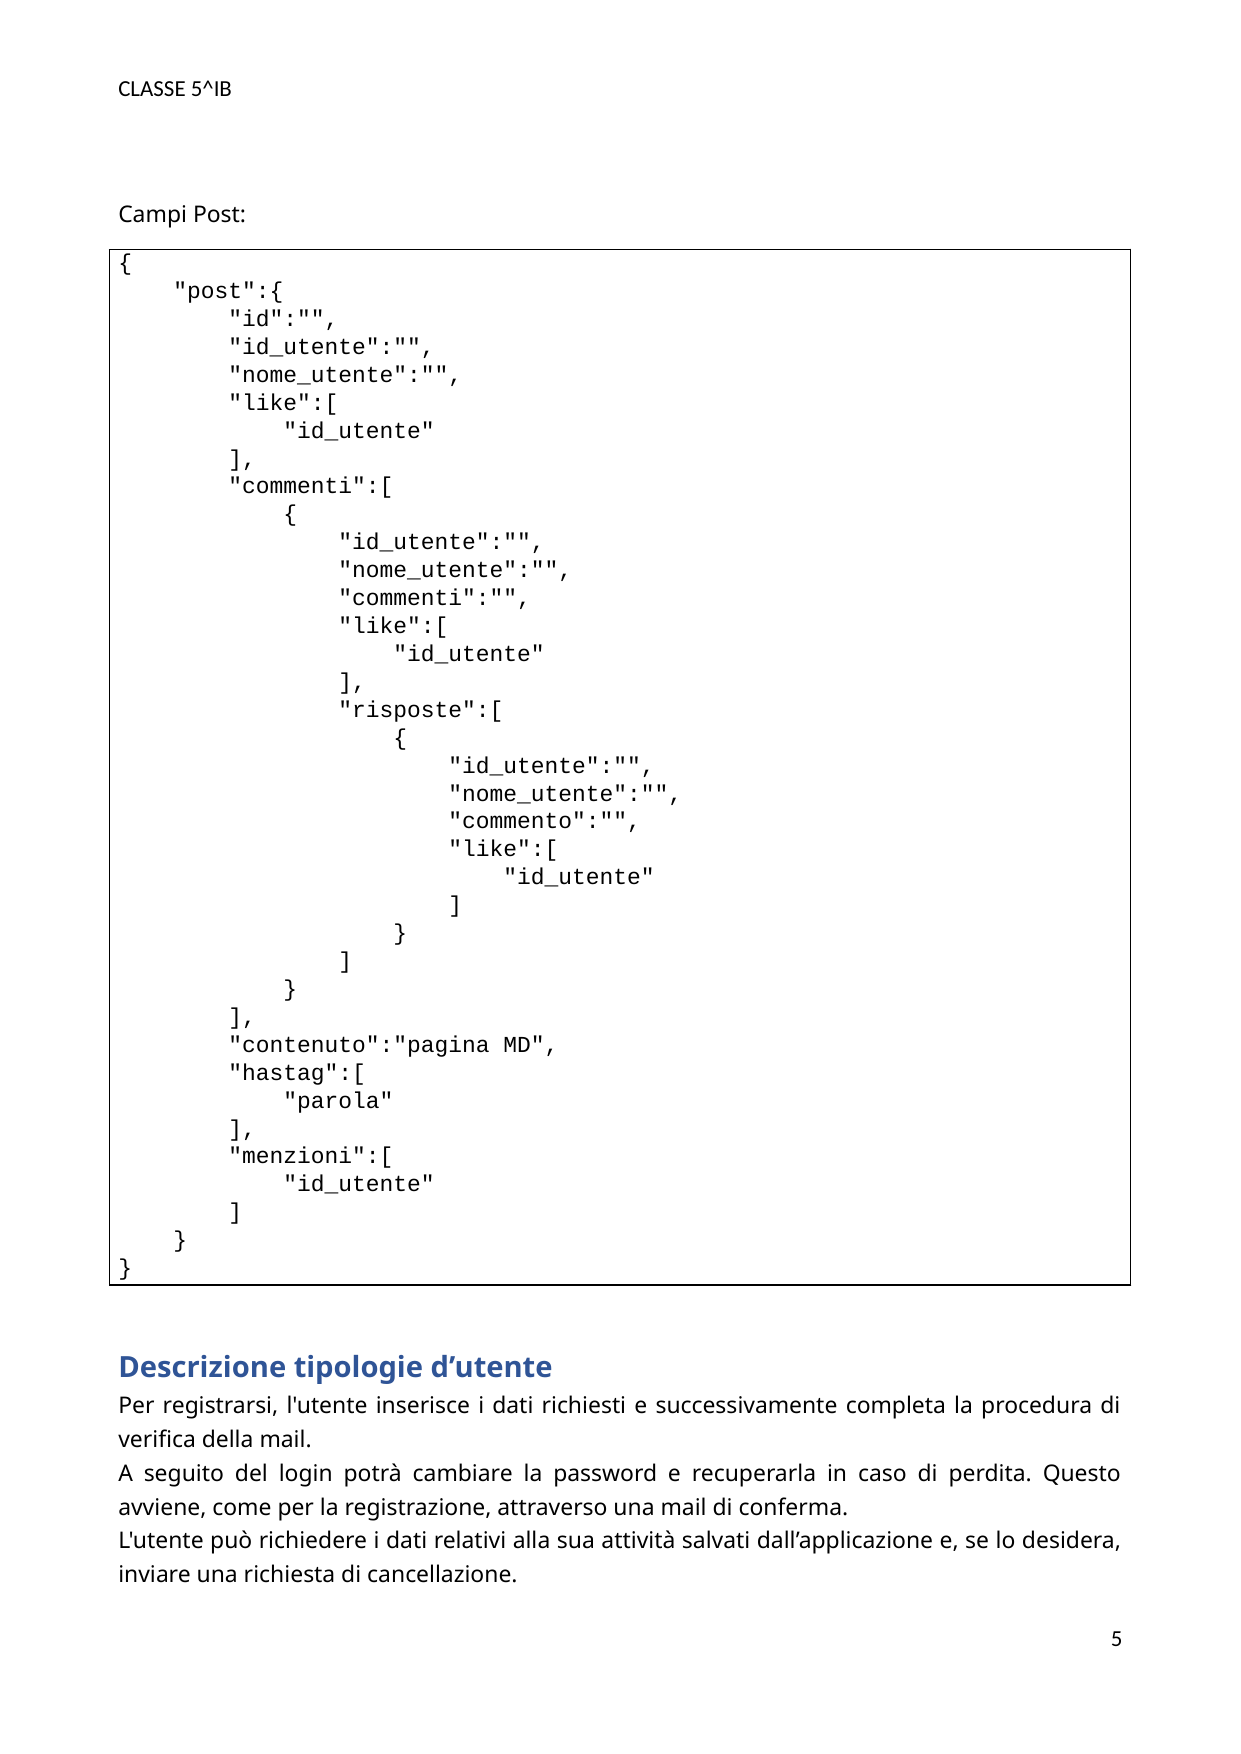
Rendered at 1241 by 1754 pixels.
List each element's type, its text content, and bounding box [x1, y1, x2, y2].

text "hastag":[ [110, 1058, 1130, 1086]
text "contenuto":"pagina MD", [110, 1030, 1130, 1058]
text "nome_utente":"", [110, 556, 1130, 583]
text "nome_utente":"", [110, 360, 1130, 388]
text L'utente può richiedere i dati relativi alla sua attività salvati dall’applicazione e, se lo desidera, inviare una richiesta di cancellazione. [118, 1524, 1122, 1589]
text ] [110, 891, 1130, 918]
text Per registrarsi, l'utente inserisce i dati richiesti e successivamente completa la procedura di verifica della mail. [118, 1389, 1122, 1454]
text "id_utente":"", [110, 528, 1130, 556]
text "id_utente":"", [110, 751, 1130, 779]
text "id_utente":"", [110, 332, 1130, 360]
text "commenti":"", [110, 583, 1130, 611]
text } [110, 918, 1130, 946]
text ], [110, 444, 1130, 472]
text "id_utente" [110, 863, 1130, 891]
text ], [110, 1002, 1130, 1030]
text "commento":"", [110, 807, 1130, 835]
text } [110, 974, 1130, 1002]
text ], [110, 667, 1130, 695]
text "post":{ [110, 276, 1130, 304]
text "id_utente" [110, 639, 1130, 667]
text "id":"", [110, 304, 1130, 332]
text } [110, 1253, 1130, 1284]
text "like":[ [110, 611, 1130, 639]
text ] [110, 1198, 1130, 1226]
text "id_utente" [110, 416, 1130, 444]
text "like":[ [110, 835, 1130, 863]
text "nome_utente":"", [110, 779, 1130, 807]
text "commenti":[ [110, 472, 1130, 500]
text ] [110, 946, 1130, 974]
text { [110, 250, 1130, 276]
text A seguito del login potrà cambiare la password e recuperarla in caso di perdita. Questo avviene, come per la registrazione, attraverso una mail di conferma. [118, 1457, 1122, 1522]
text Campi Post: [118, 198, 1122, 229]
text "id_utente" [110, 1170, 1130, 1198]
text { [110, 723, 1130, 751]
subtitle Descrizione tipologie d’utente [118, 1346, 1122, 1386]
text "like":[ [110, 388, 1130, 416]
text } [110, 1226, 1130, 1253]
text { [110, 500, 1130, 528]
text "risposte":[ [110, 695, 1130, 723]
text "menzioni":[ [110, 1142, 1130, 1170]
text ], [110, 1114, 1130, 1142]
text "parola" [110, 1086, 1130, 1114]
